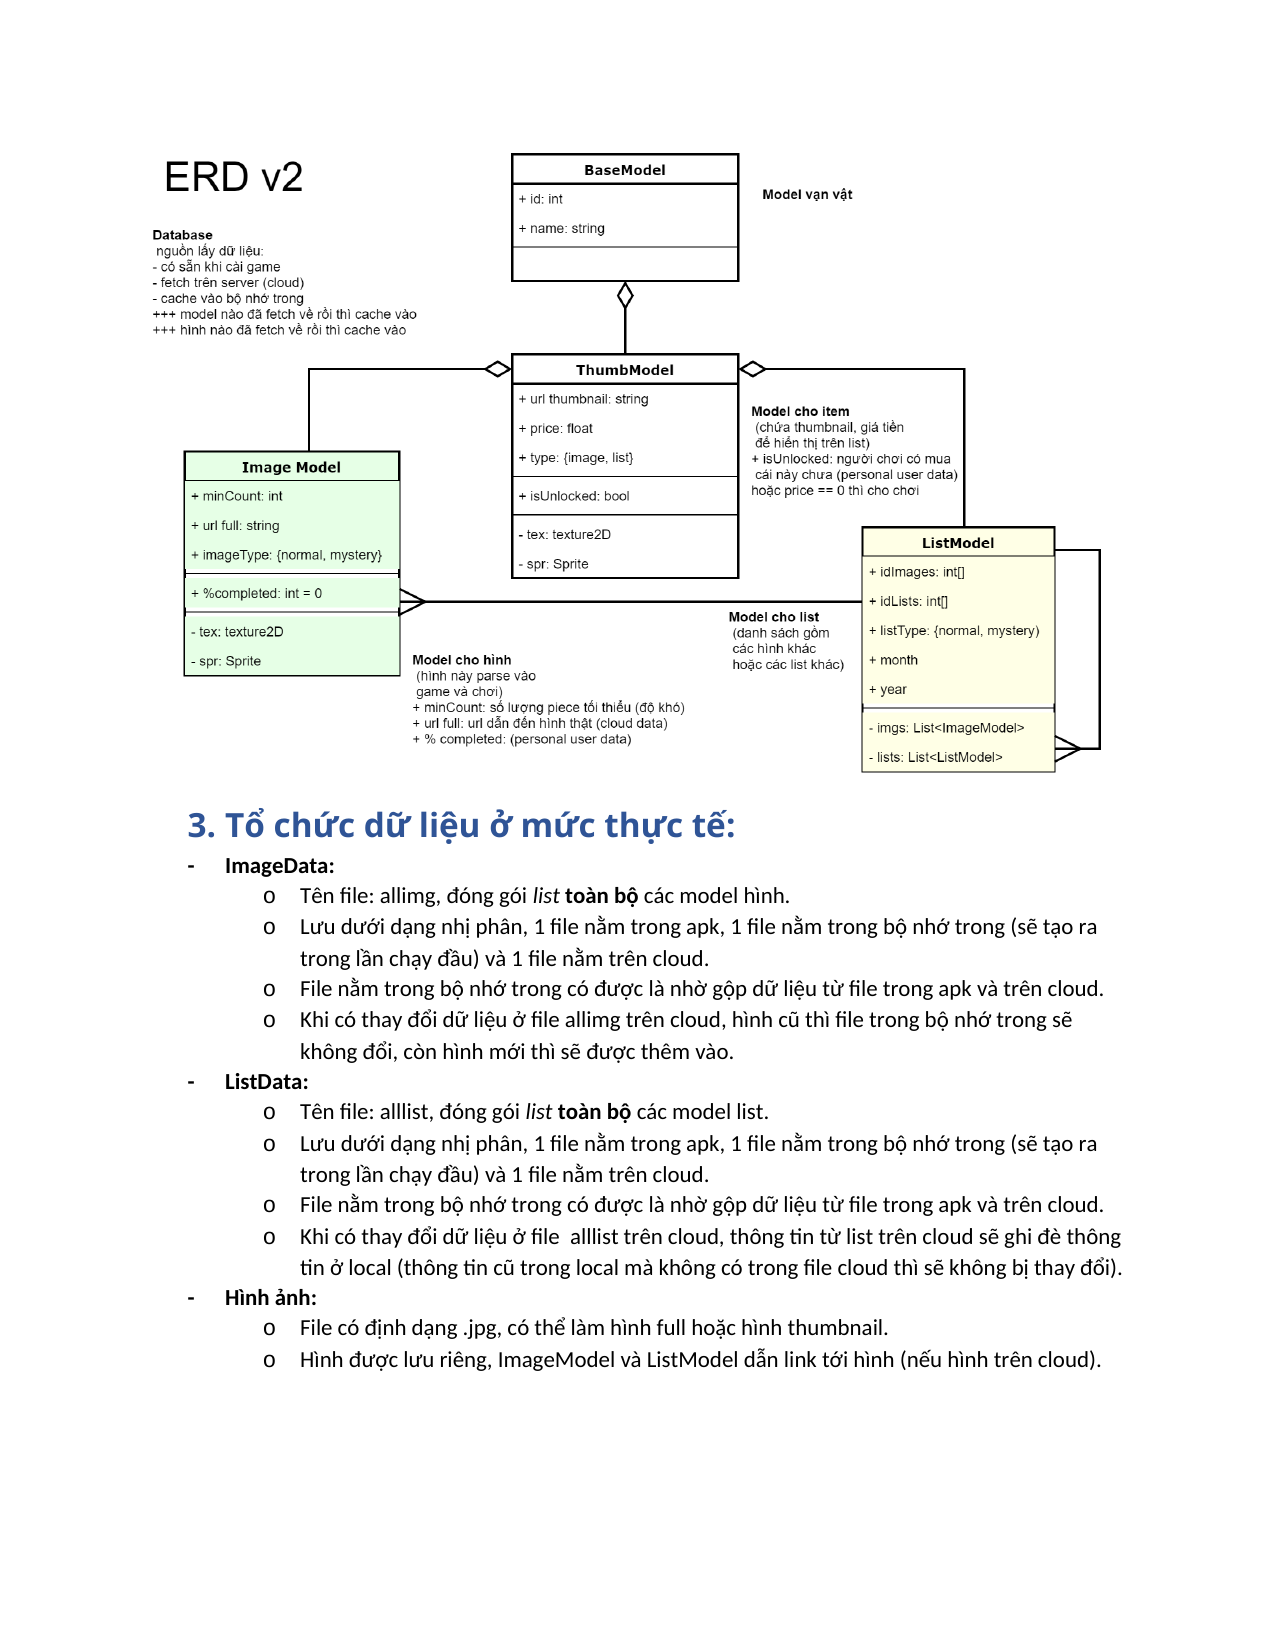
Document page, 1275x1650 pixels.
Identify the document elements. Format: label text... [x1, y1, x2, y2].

list Khi có thay đổi dữ liệu ở file allimg trên cloud, hình cũ thì file trong bộ nhớ trong sẽ không đổi, còn hình mới thì sẽ được thêm vào. [262, 1006, 1125, 1065]
list File có định dạng .jpg, có thể làm hình full hoặc hình thumbnail. [262, 1313, 1125, 1343]
list ListData: [187, 1067, 1125, 1095]
list Khi có thay đổi dữ liệu ở file alllist trên cloud, thông tin từ list trên cloud sẽ ghi đè thông tin ở local (thông tin cũ trong local mà không có trong file cloud thì sẽ không bị thay đổi). [262, 1222, 1125, 1281]
list ImageData: [187, 851, 1125, 879]
list Hình được lưu riêng, ImageModel và ListModel dẫn link tới hình (nếu hình trên cloud). [262, 1345, 1125, 1374]
picture [150, 150, 1125, 775]
list Tên file: alllist, đóng gói list toàn bộ các model list. [262, 1097, 1125, 1126]
list Hình ảnh: [187, 1283, 1125, 1311]
list File nằm trong bộ nhớ trong có được là nhờ gộp dữ liệu từ file trong apk và trên cloud. [262, 974, 1125, 1003]
subtitle Tổ chức dữ liệu ở mức thực tế: [187, 802, 1125, 847]
list Lưu dưới dạng nhị phân, 1 file nằm trong apk, 1 file nằm trong bộ nhớ trong (sẽ tạo ra trong lần chạy đầu) và 1 file nằm trên cloud. [262, 912, 1125, 972]
list Tên file: allimg, đóng gói list toàn bộ các model hình. [262, 881, 1125, 910]
list Lưu dưới dạng nhị phân, 1 file nằm trong apk, 1 file nằm trong bộ nhớ trong (sẽ tạo ra trong lần chạy đầu) và 1 file nằm trên cloud. [262, 1129, 1125, 1188]
list File nằm trong bộ nhớ trong có được là nhờ gộp dữ liệu từ file trong apk và trên cloud. [262, 1190, 1125, 1219]
